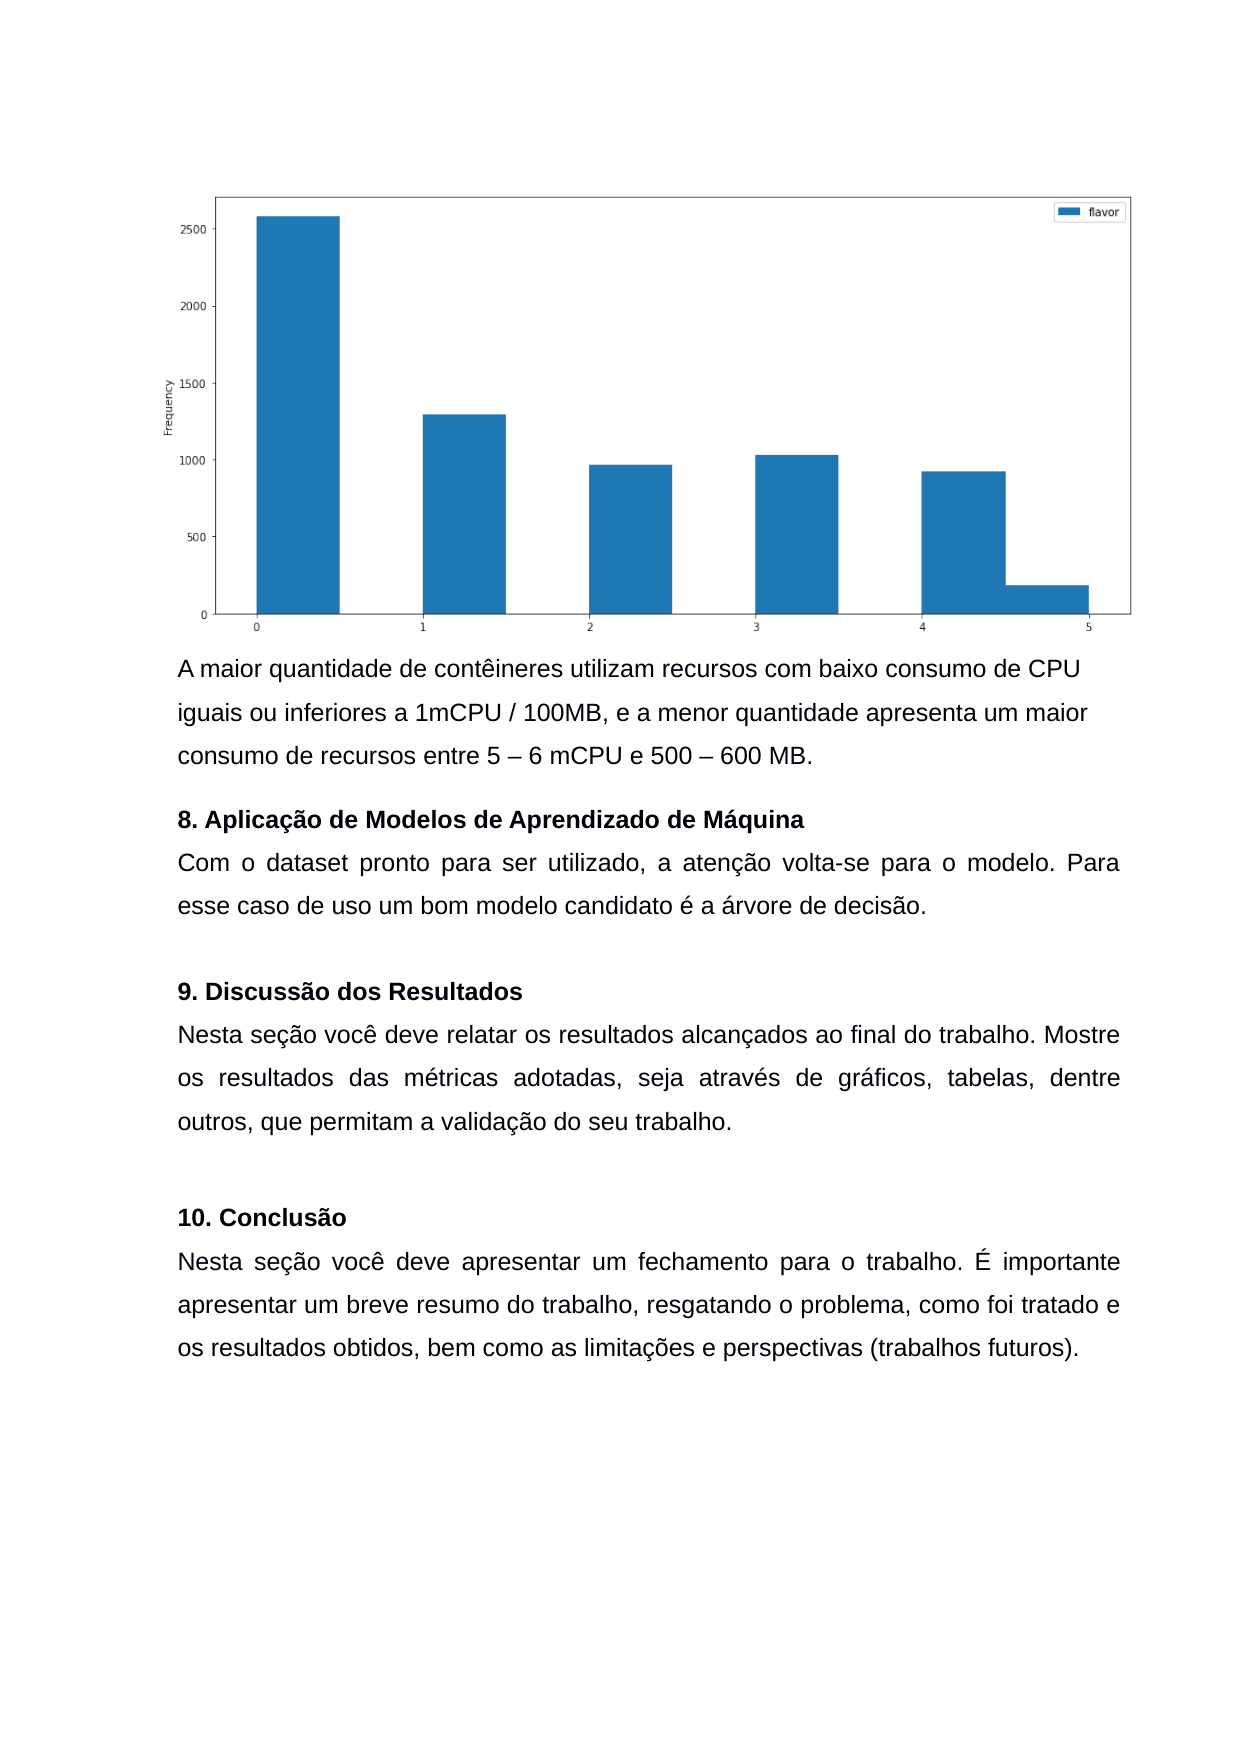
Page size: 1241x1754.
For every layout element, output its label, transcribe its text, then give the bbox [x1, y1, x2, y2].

picture [156, 191, 1137, 640]
subtitle 8. Aplicação de Modelos de Aprendizado de Máquina [177, 804, 1122, 833]
text A maior quantidade de contêineres utilizam recursos com baixo consumo de CPU iguais ou inferiores a 1mCPU / 100MB, e a menor quantidade apresenta um maior consumo de recursos entre 5 – 6 mCPU e 500 – 600 MB. [177, 640, 1122, 769]
text Nesta seção você deve apresentar um fechamento para o trabalho. É importante apresentar um breve resumo do trabalho, resgatando o problema, como foi tratado e os resultados obtidos, bem como as limitações e perspectivas (trabalhos futuros). [177, 1247, 1122, 1362]
subtitle 9. Discussão dos Resultados [177, 977, 1122, 1006]
text Nesta seção você deve relatar os resultados alcançados ao final do trabalho. Mostre os resultados das métricas adotadas, seja através de gráficos, tabelas, dentre outros, que permitam a validação do seu trabalho. [177, 1020, 1122, 1135]
text Com o dataset pronto para ser utilizado, a atenção volta-se para o modelo. Para esse caso de uso um bom modelo candidato é a árvore de decisão. [177, 848, 1122, 919]
subtitle 10. Conclusão [177, 1203, 1122, 1232]
